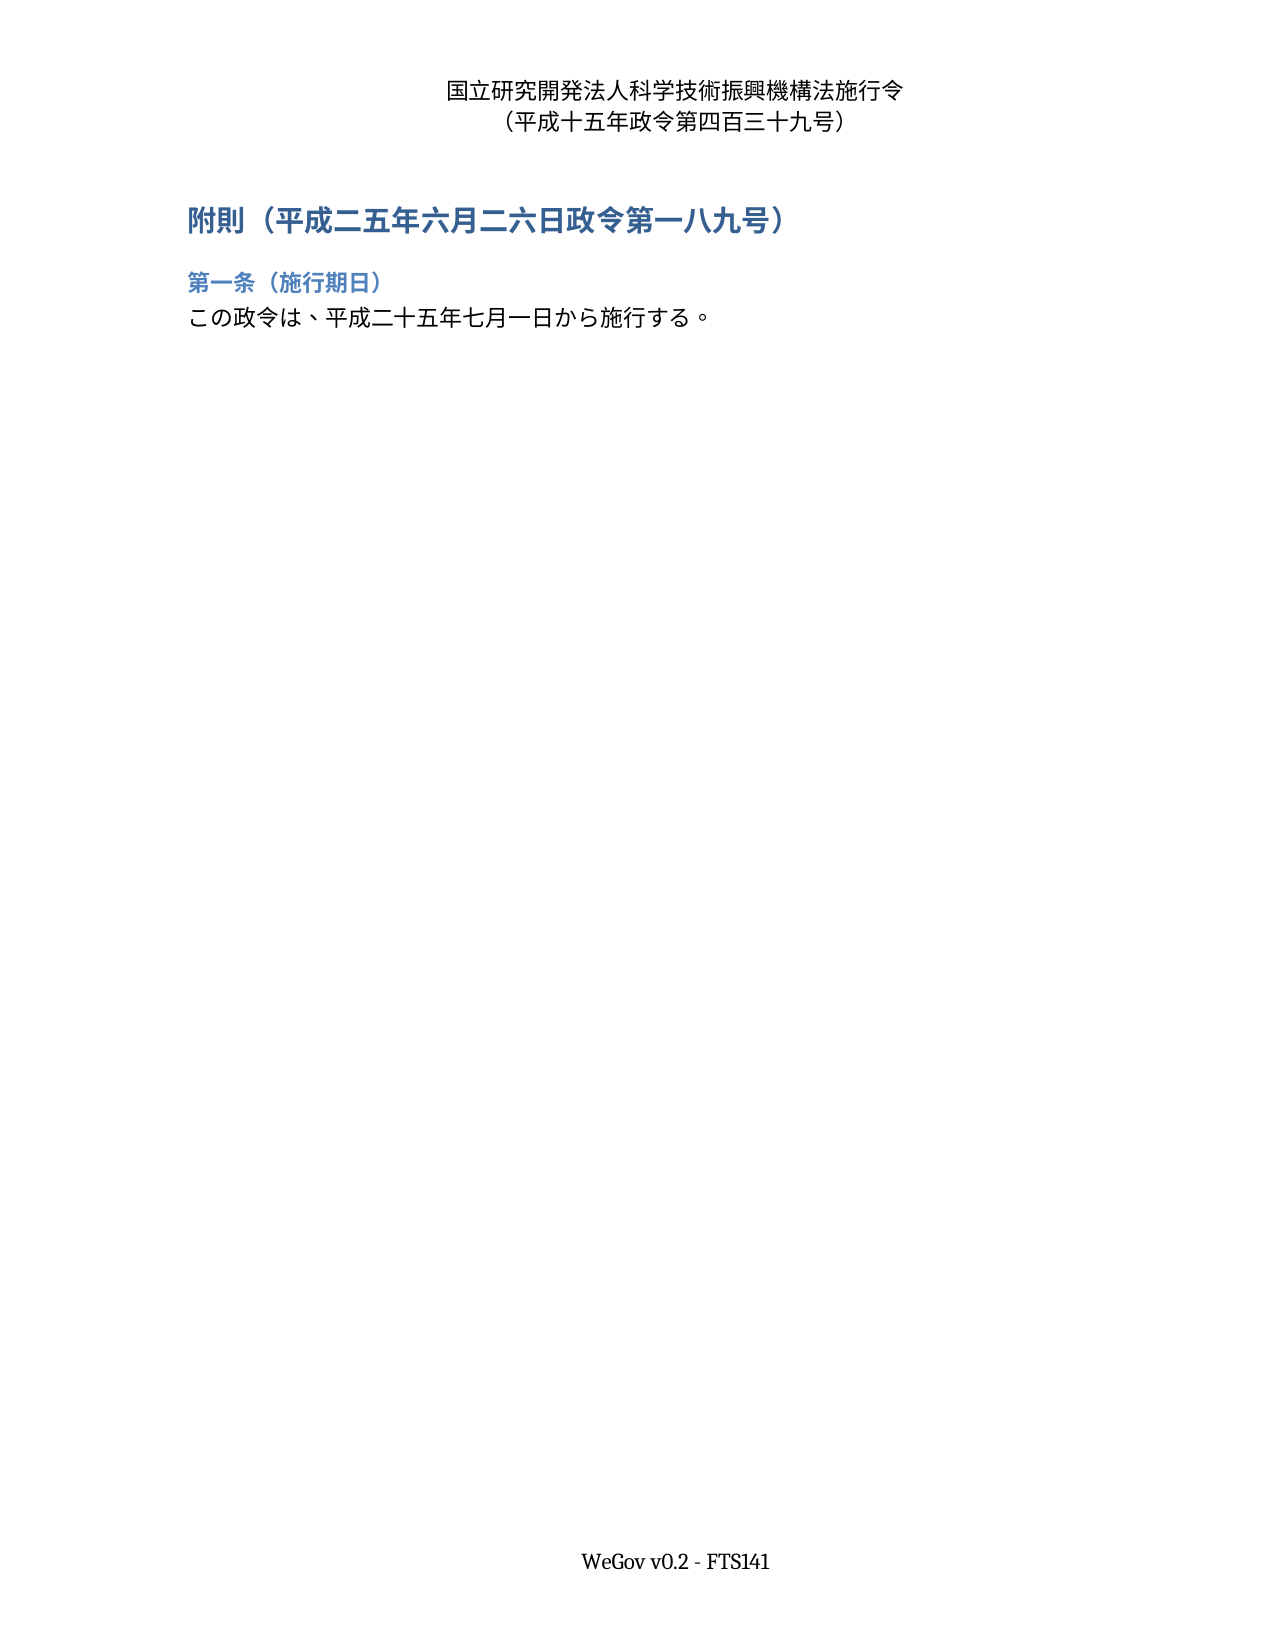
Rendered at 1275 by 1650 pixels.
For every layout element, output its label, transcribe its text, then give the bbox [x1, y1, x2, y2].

subtitle 第一条（施行期日） [187, 266, 1087, 298]
text この政令は、平成二十五年七月一日から施行する。 [187, 302, 1087, 334]
subtitle 附則（平成二五年六月二六日政令第一八九号） [187, 200, 1087, 240]
